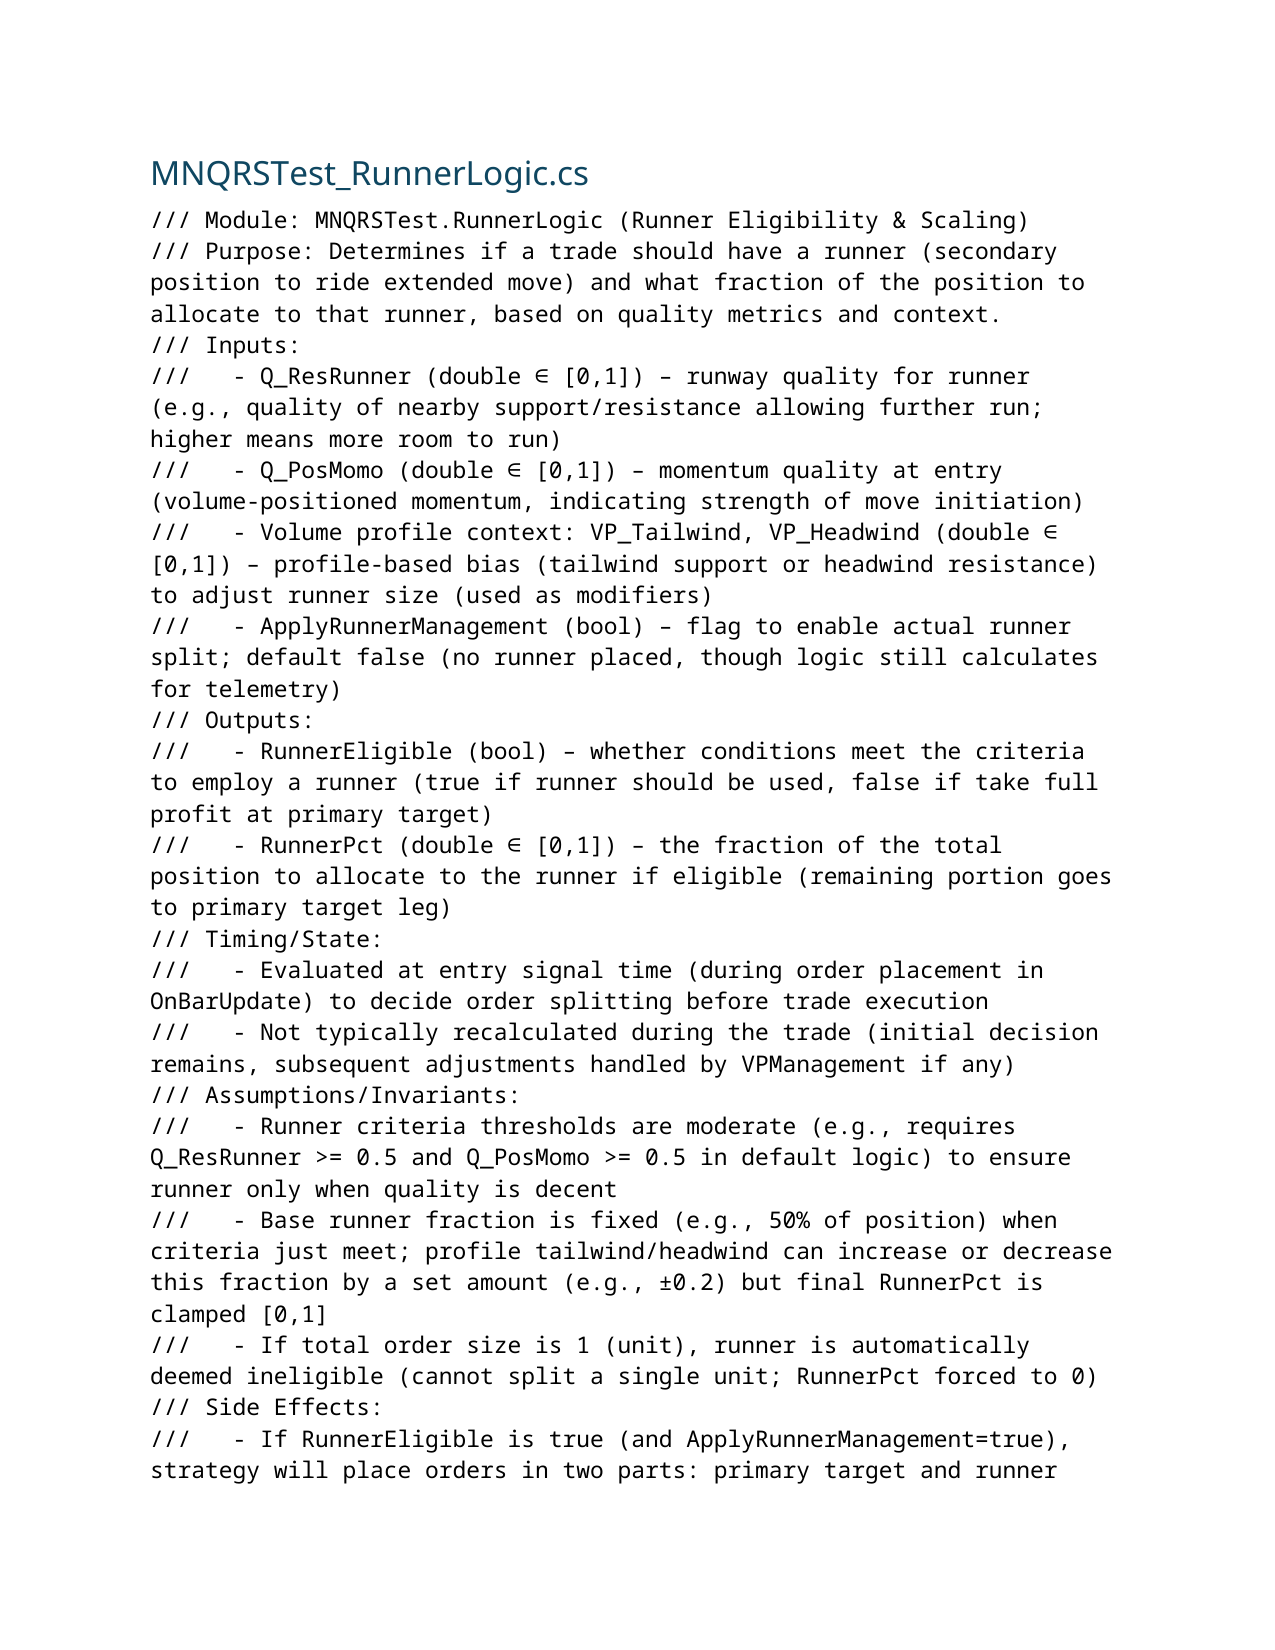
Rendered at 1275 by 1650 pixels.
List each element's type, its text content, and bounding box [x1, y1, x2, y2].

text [150, 204, 1125, 1485]
subtitle MNQRSTest_RunnerLogic.cs [150, 150, 1125, 195]
